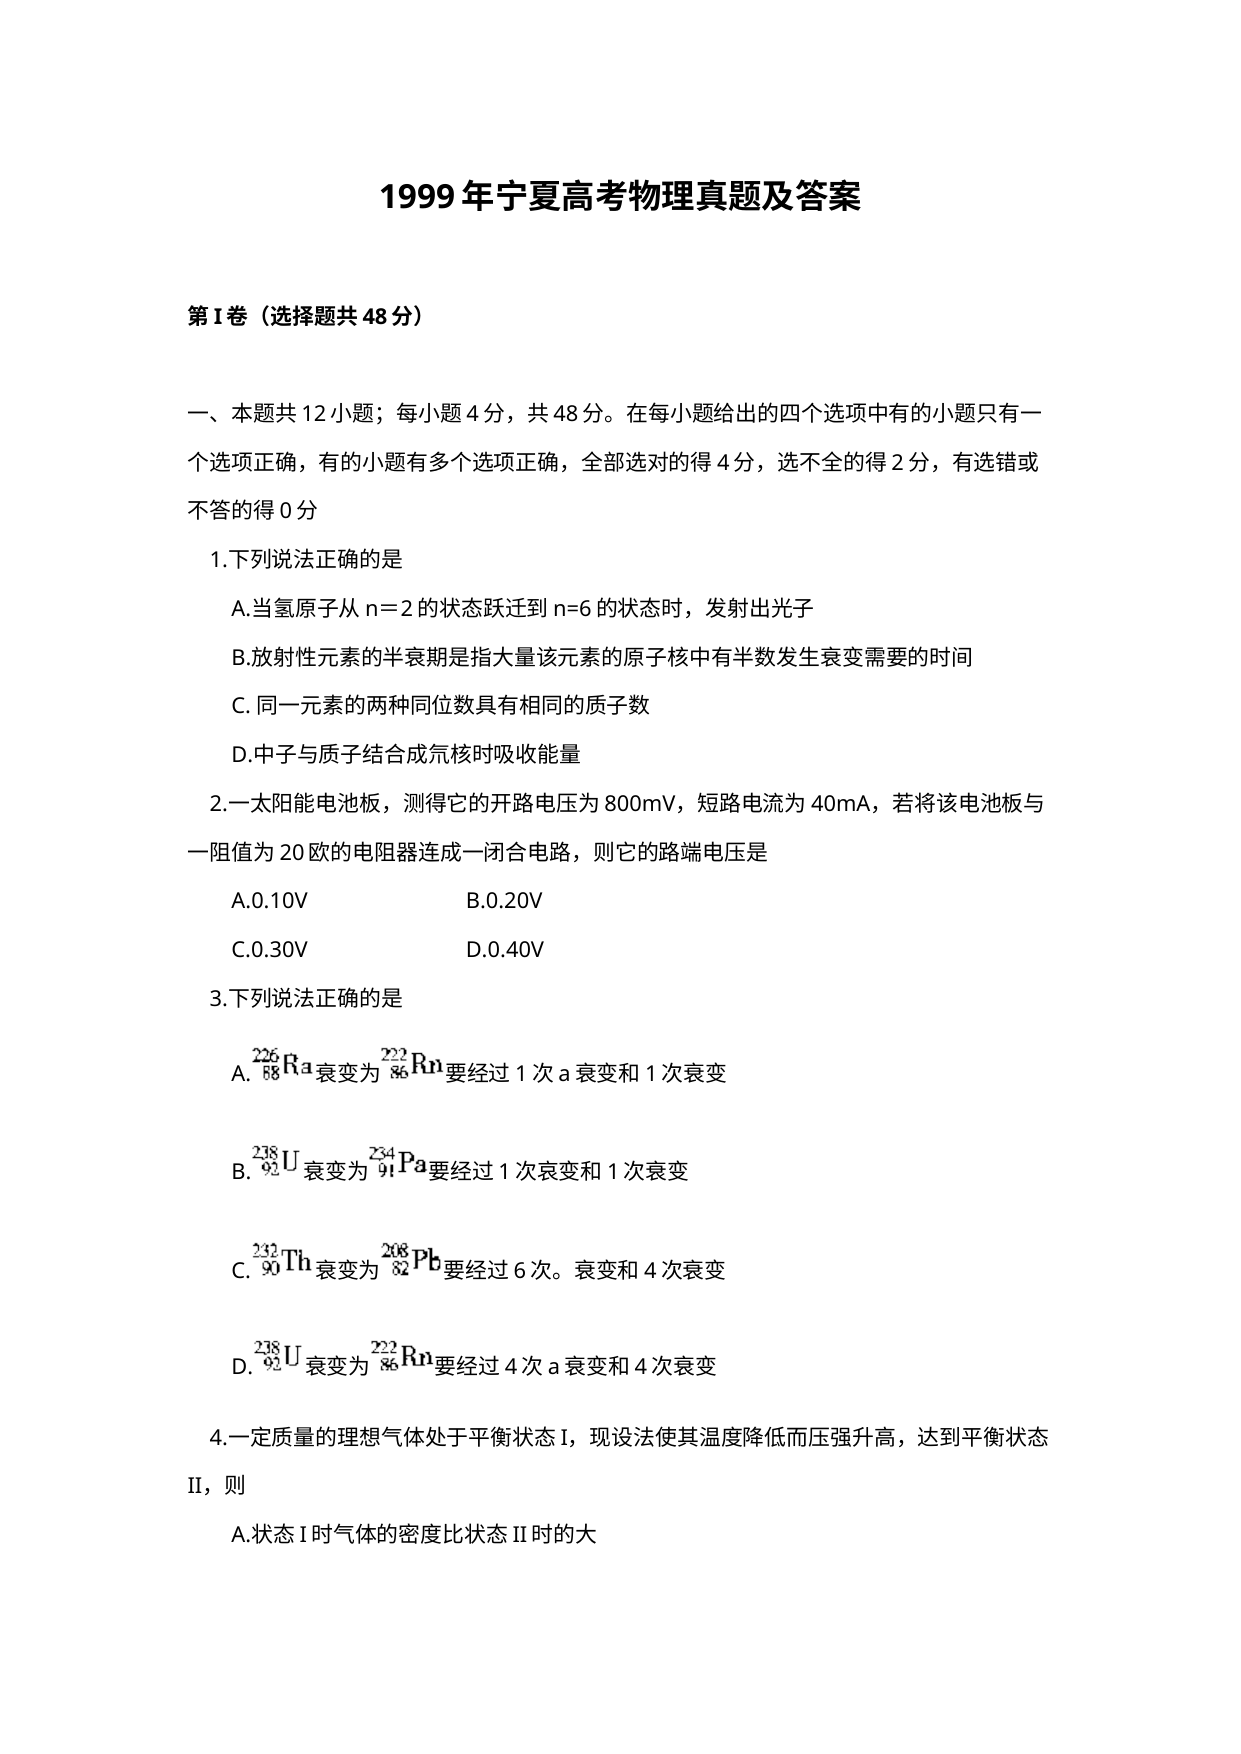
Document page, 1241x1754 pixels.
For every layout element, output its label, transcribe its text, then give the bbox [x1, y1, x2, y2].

picture [251, 1143, 303, 1179]
text 第I卷（选择题共48分） [187, 298, 1053, 331]
picture [380, 1240, 444, 1279]
picture [368, 1144, 429, 1179]
picture [370, 1338, 435, 1374]
picture [253, 1338, 305, 1374]
text 1999年宁夏高考物理真题及答案 [187, 162, 1053, 227]
picture [380, 1045, 445, 1082]
picture [250, 1240, 315, 1279]
picture [251, 1045, 316, 1082]
